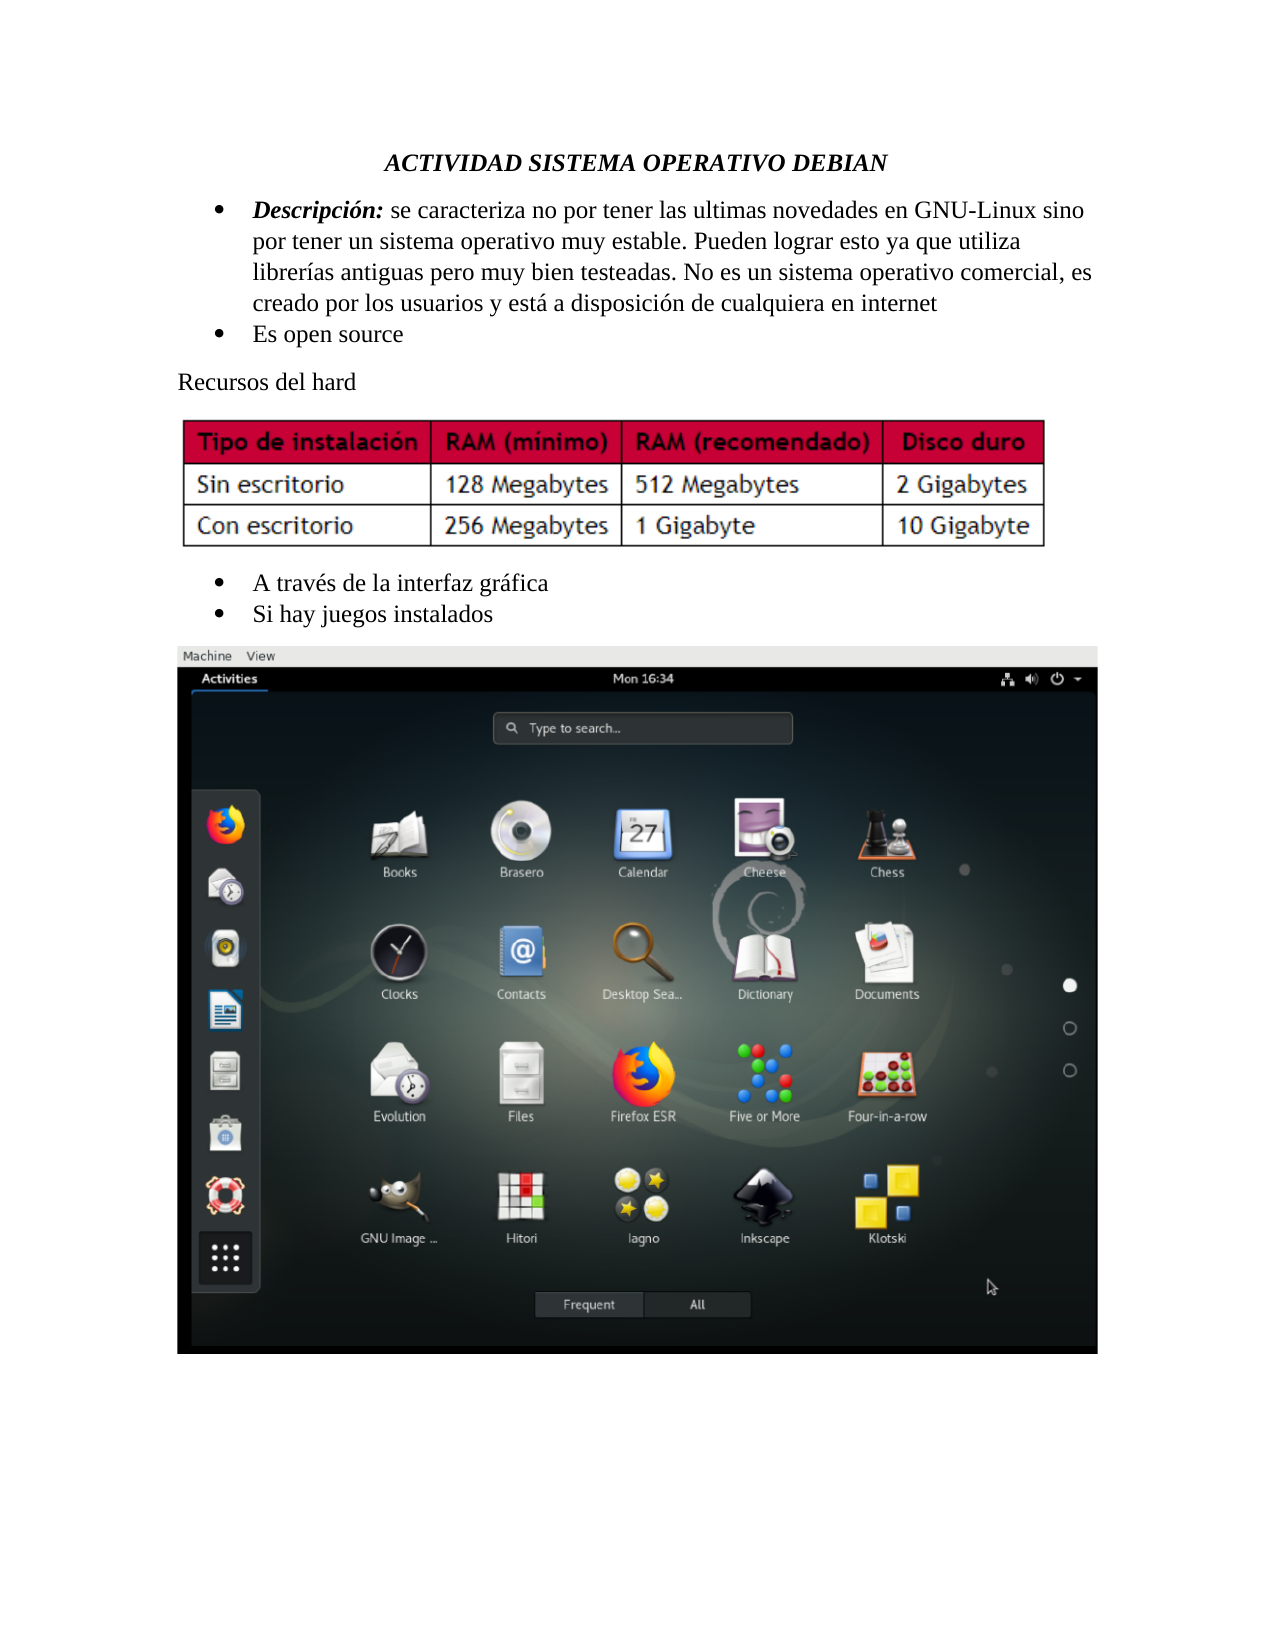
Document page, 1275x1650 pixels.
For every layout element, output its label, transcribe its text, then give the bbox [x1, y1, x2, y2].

list Es open source [215, 319, 1098, 348]
text Recursos del hard [177, 367, 1098, 396]
list A través de la interfaz gráfica [215, 568, 1098, 597]
text ACTIVIDAD SISTEMA OPERATIVO DEBIAN [177, 148, 1098, 176]
list Si hay juegos instalados [215, 599, 1098, 628]
picture [177, 415, 1048, 550]
picture [177, 646, 1098, 1354]
list Descripción: se caracteriza no por tener las ultimas novedades en GNU-Linux sino por tener un sistema operativo muy estable. Pueden lograr esto ya que utiliza librerías antiguas pero muy bien testeadas. No es un sistema operativo comercial, es creado por los usuarios y está a disposición de cualquiera en internet [215, 195, 1098, 317]
